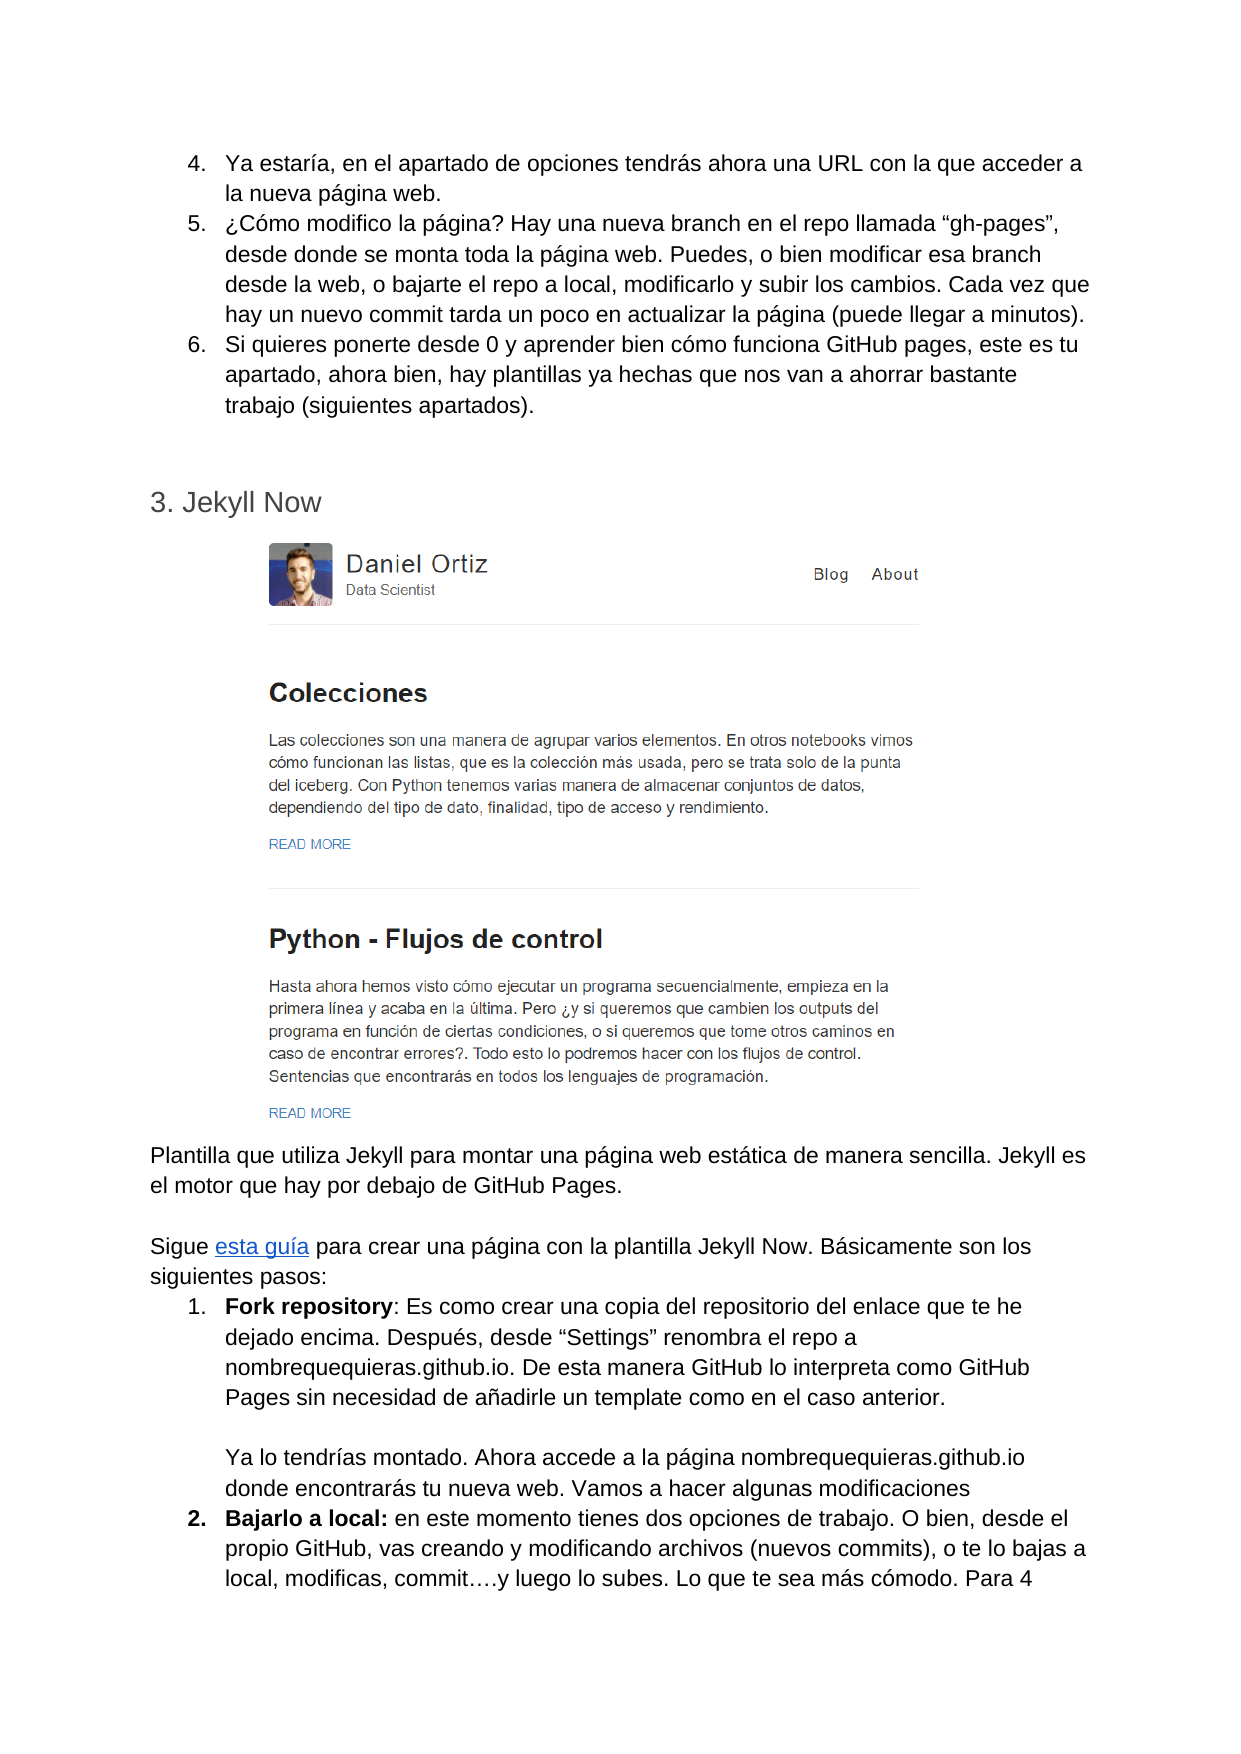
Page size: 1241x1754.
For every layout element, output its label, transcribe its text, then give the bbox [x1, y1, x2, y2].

text Sigue esta guía para crear una página con la plantilla Jekyll Now. Básicamente son los siguientes pasos: [150, 1233, 1090, 1289]
subtitle 3. Jekyll Now [150, 485, 1090, 519]
list Fork repository: Es como crear una copia del repositorio del enlace que te he dejado encima. Después, desde “Settings” renombra el repo a nombrequequieras.github.io. De esta manera GitHub lo interpreta como GitHub Pages sin necesidad de añadirle un template como en el caso anterior. [187, 1293, 1090, 1410]
list ¿Cómo modifico la página? Hay una nueva branch en el repo llamada “gh-pages”, desde donde se monta toda la página web. Puedes, o bien modificar esa branch desde la web, o bajarte el repo a local, modificarlo y subir los cambios. Cada vez que hay un nuevo commit tarda un poco en actualizar la página (puede llegar a minutos). [187, 210, 1090, 327]
text Plantilla que utiliza Jekyll para montar una página web estática de manera sencilla. Jekyll es el motor que hay por debajo de GitHub Pages. [150, 1142, 1090, 1199]
picture [240, 527, 1001, 1139]
text Ya lo tendrías montado. Ahora accede a la página nombrequequieras.github.io donde encontrarás tu nueva web. Vamos a hacer algunas modificaciones [225, 1444, 1090, 1501]
list Si quieres ponerte desde 0 y aprender bien cómo funciona GitHub pages, este es tu apartado, ahora bien, hay plantillas ya hechas que nos van a ahorrar bastante trabajo (siguientes apartados). [187, 331, 1090, 418]
list Ya estaría, en el apartado de opciones tendrás ahora una URL con la que acceder a la nueva página web. [187, 150, 1090, 207]
